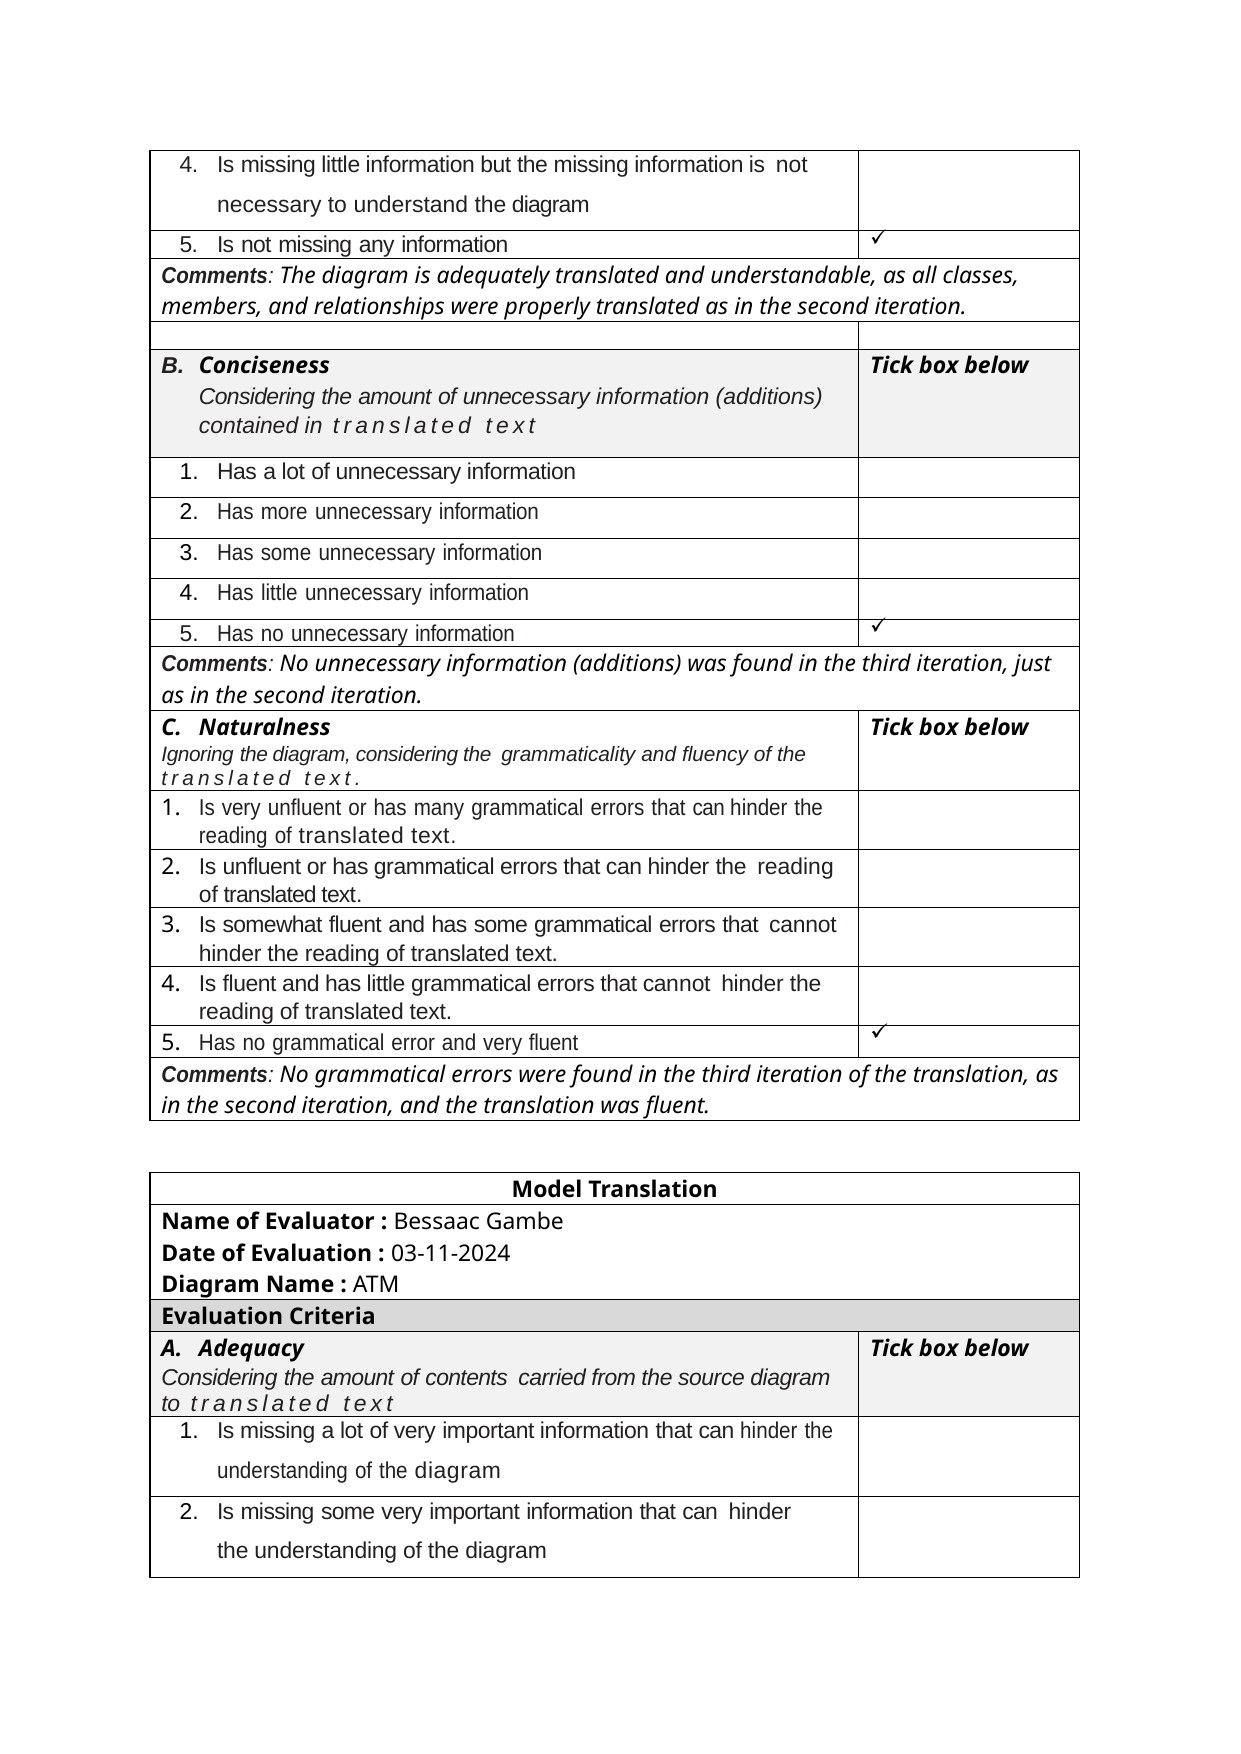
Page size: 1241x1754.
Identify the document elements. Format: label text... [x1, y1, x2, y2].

table_cell Has little unnecessary information [151, 579, 858, 619]
table_cell [859, 967, 1079, 1024]
table_cell Has no unnecessary information [151, 620, 858, 646]
table_cell Is somewhat fluent and has some grammatical errors that cannot hinder the reading of translated text. [151, 908, 858, 966]
table_cell Has some unnecessary information [151, 539, 858, 578]
table_cell Is not missing any information [151, 231, 858, 257]
table_cell [859, 1417, 1079, 1496]
table_cell [859, 458, 1079, 497]
table_cell [859, 151, 1079, 230]
table_cell Tick box below [859, 350, 1079, 457]
table_cell Tick box below [859, 711, 1079, 790]
table_cell Comments: No unnecessary information (additions) was found in the third iteration, just as in the second iteration. [151, 647, 1079, 710]
table_header Model Translation [151, 1173, 1079, 1204]
table_cell Name of Evaluator : Bessaac Gambe Date of Evaluation : 03-11-2024 Diagram Name : ATM [151, 1205, 1079, 1299]
table_cell [859, 908, 1079, 966]
table_cell [859, 539, 1079, 578]
table_cell Tick box below [859, 1332, 1079, 1416]
table_cell Is fluent and has little grammatical errors that cannot hinder the reading of translated text. [151, 967, 858, 1024]
table_cell Has no grammatical error and very fluent [151, 1026, 858, 1057]
table_cell [859, 850, 1079, 907]
table_cell Is missing a lot of very important information that can hinder the understanding of the diagram [151, 1417, 858, 1496]
table_cell Comments: The diagram is adequately translated and understandable, as all classes, members, and relationships were properly translated as in the second iteration. [151, 259, 1079, 321]
table_cell [859, 791, 1079, 849]
table_cell [859, 498, 1079, 538]
table_cell [859, 1497, 1079, 1577]
table_cell Is unfluent or has grammatical errors that can hinder the reading of translated text. [151, 850, 858, 907]
table_cell [859, 620, 1079, 646]
table_cell Adequacy Considering the amount of contents carried from the source diagram to translated text [151, 1332, 858, 1416]
table_cell [859, 231, 1079, 257]
table_cell [859, 322, 1079, 348]
table_cell Is missing little information but the missing information is not necessary to understand the diagram [151, 151, 858, 230]
table_cell Is very unfluent or has many grammatical errors that can hinder the reading of translated text. [151, 791, 858, 849]
table_cell Is missing some very important information that can hinder the understanding of the diagram [151, 1497, 858, 1577]
table_cell [859, 579, 1079, 619]
table_cell Naturalness Ignoring the diagram, considering the grammaticality and fluency of the translated text. [151, 711, 858, 790]
table_cell Conciseness Considering the amount of unnecessary information (additions) contained in translated text [151, 350, 858, 457]
table_cell Has more unnecessary information [151, 498, 858, 538]
table_cell Evaluation Criteria [151, 1300, 1079, 1331]
table_cell Has a lot of unnecessary information [151, 458, 858, 497]
table_cell [151, 322, 858, 348]
table_cell [859, 1026, 1079, 1057]
table_cell Comments: No grammatical errors were found in the third iteration of the translation, as in the second iteration, and the translation was fluent. [151, 1058, 1079, 1120]
